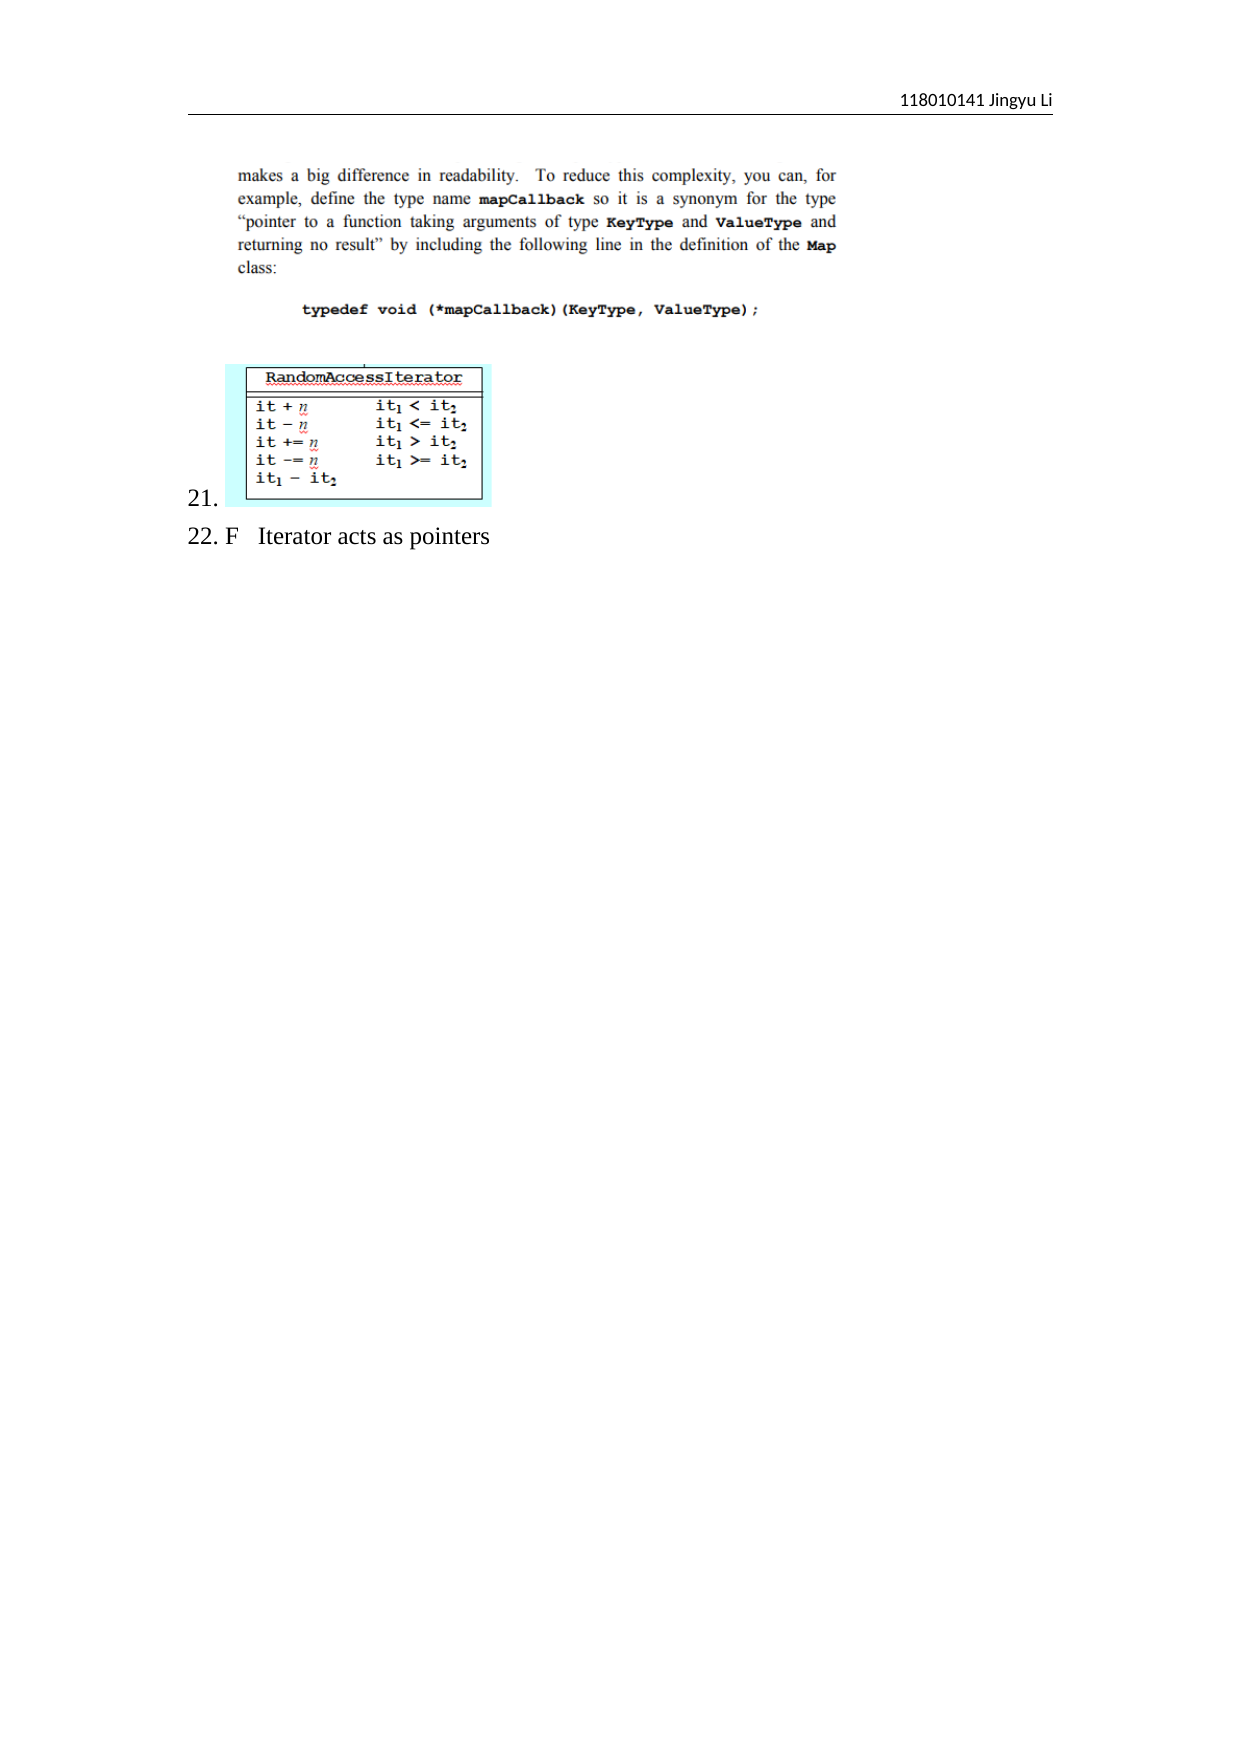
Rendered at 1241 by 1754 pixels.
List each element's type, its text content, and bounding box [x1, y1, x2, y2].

picture [225, 162, 870, 336]
list F Iterator acts as pointers [187, 519, 1053, 552]
picture [225, 364, 492, 507]
